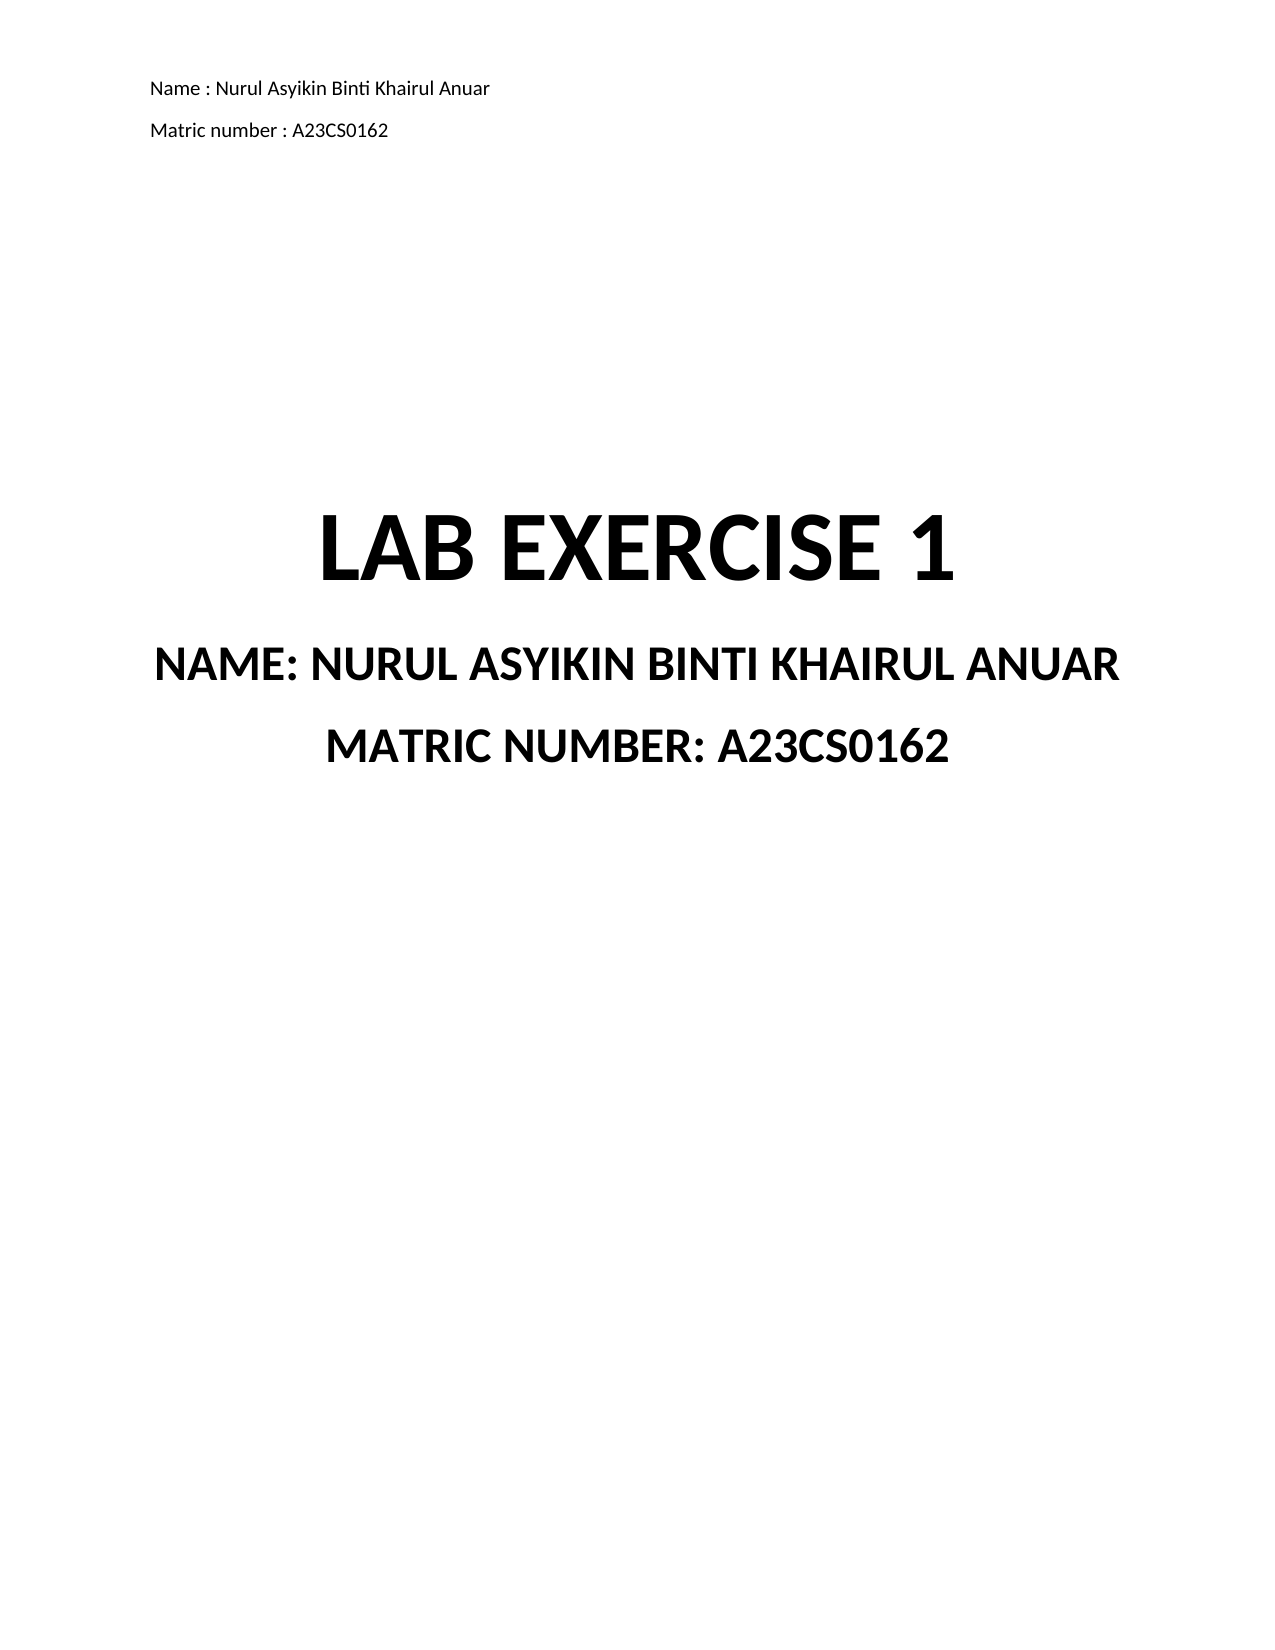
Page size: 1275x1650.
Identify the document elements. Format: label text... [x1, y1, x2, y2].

text NAME: NURUL ASYIKIN BINTI KHAIRUL ANUAR [150, 631, 1125, 692]
text MATRIC NUMBER: A23CS0162 [150, 714, 1125, 775]
text LAB EXERCISE 1 [150, 483, 1125, 605]
